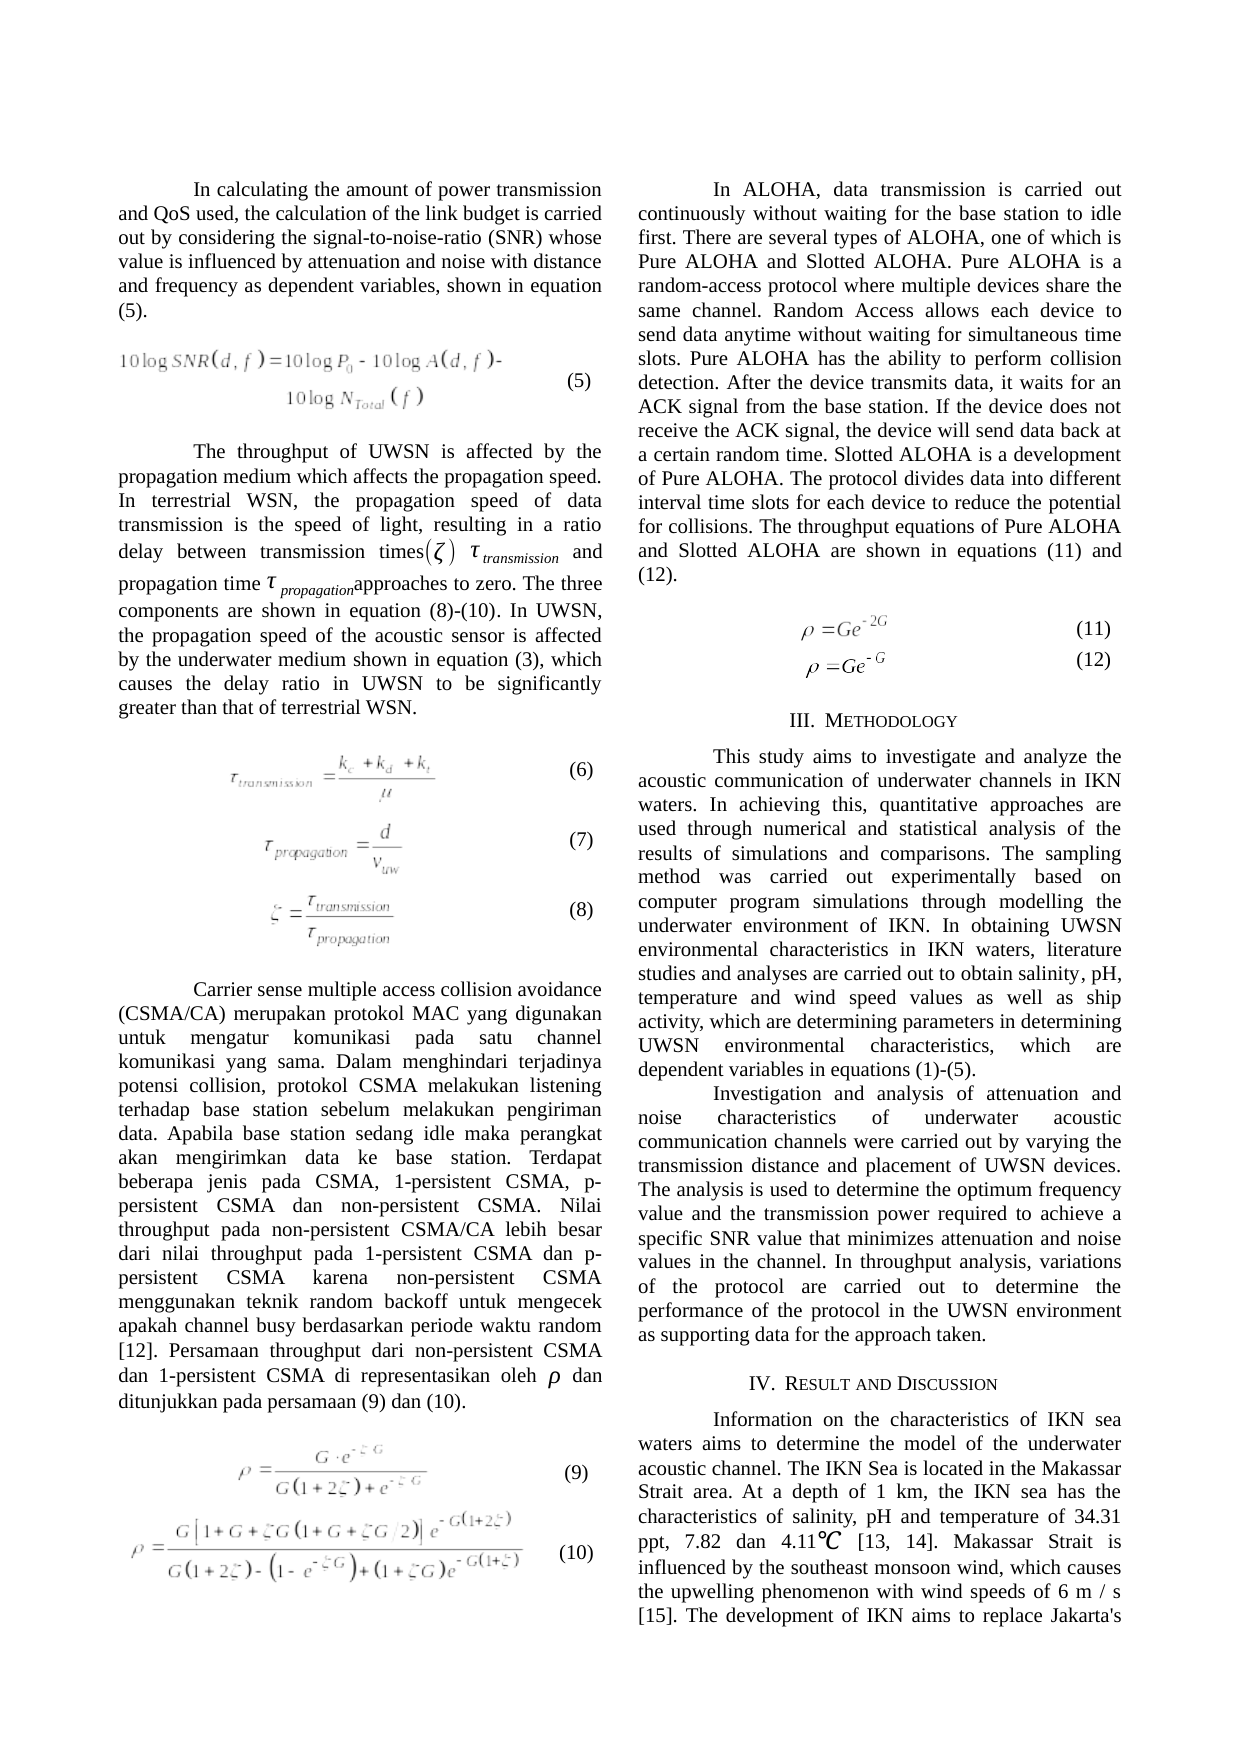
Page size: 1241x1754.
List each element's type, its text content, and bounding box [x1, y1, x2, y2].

table_cell [118, 813, 558, 883]
table_header [118, 743, 558, 813]
text Investigation and analysis of attenuation and noise characteristics of underwater acoustic communication channels were carried out by varying the transmission distance and placement of UWSN devices. The analysis is used to determine the optimum frequency value and the transmission power required to achieve a specific SNR value that minimizes attenuation and noise values in the channel. In throughput analysis, variations of the protocol are carried out to determine the performance of the protocol in the UWSN environment as supporting data for the approach taken. [638, 1081, 1122, 1346]
table_cell (10) [548, 1507, 605, 1597]
table_header [118, 1437, 547, 1507]
table_header (11) [1065, 610, 1122, 646]
text Carrier sense multiple access collision avoidance (CSMA/CA) merupakan protokol MAC yang digunakan untuk mengatur komunikasi pada satu channel komunikasi yang sama. Dalam menghindari terjadinya potensi collision, protokol CSMA melakukan listening terhadap base station sebelum melakukan pengiriman data. Apabila base station sedang idle maka perangkat akan mengirimkan data ke base station. Terdapat beberapa jenis pada CSMA, 1-persistent CSMA, p-persistent CSMA dan non-persistent CSMA. Nilai throughput pada non-persistent CSMA/CA lebih besar dari nilai throughput pada 1-persistent CSMA dan p-persistent CSMA karena non-persistent CSMA menggunakan teknik random backoff untuk mengecek apakah channel busy berdasarkan periode waktu random . Persamaan throughput dari non-persistent CSMA dan 1-persistent CSMA di representasikan oleh dan ditunjukkan pada persamaan (9) dan (10). [118, 977, 602, 1413]
table_cell (7) [558, 813, 605, 883]
table_cell [118, 883, 558, 952]
subtitle Methodology [638, 708, 1122, 732]
table_cell [638, 646, 1065, 683]
subtitle Result and Discussion [638, 1371, 1122, 1395]
table_header (6) [558, 743, 605, 813]
text In ALOHA, data transmission is carried out continuously without waiting for the base station to idle first. There are several types of ALOHA, one of which is Pure ALOHA and Slotted ALOHA. Pure ALOHA is a random-access protocol where multiple devices share the same channel. Random Access allows each device to send data anytime without waiting for simultaneous time slots. Pure ALOHA has the ability to perform collision detection. After the device transmits data, it waits for an ACK signal from the base station. If the device does not receive the ACK signal, the device will send data back at a certain random time. Slotted ALOHA is a development of Pure ALOHA. The protocol divides data into different interval time slots for each device to reduce the potential for collisions. The throughput equations of Pure ALOHA and Slotted ALOHA are shown in equations (11) and (12). [638, 177, 1122, 586]
table_header (9) [548, 1437, 605, 1507]
table_header [118, 346, 556, 415]
table_cell (8) [558, 883, 605, 952]
text The throughput of UWSN is affected by the propagation medium which affects the propagation speed. In terrestrial WSN, the propagation speed of data transmission is the speed of light, resulting in a ratio delay between transmission times and propagation time approaches to zero. The three components are shown in equation (8)-(10). In UWSN, the propagation speed of the acoustic sensor is affected by the underwater medium shown in equation (3), which causes the delay ratio in UWSN to be significantly greater than that of terrestrial WSN. [118, 439, 602, 719]
text In calculating the amount of power transmission and QoS used, the calculation of the link budget is carried out by considering the signal-to-noise-ratio (SNR) whose value is influenced by attenuation and noise with distance and frequency as dependent variables, shown in equation (5). [118, 177, 602, 322]
text This study aims to investigate and analyze the acoustic communication of underwater channels in IKN waters. In achieving this, quantitative approaches are used through numerical and statistical analysis of the results of simulations and comparisons. The sampling method was carried out experimentally based on computer program simulations through modelling the underwater environment of IKN. In obtaining UWSN environmental characteristics in IKN waters, literature studies and analyses are carried out to obtain salinity, pH, temperature and wind speed values as well as ship activity, which are determining parameters in determining UWSN environmental characteristics, which are dependent variables in equations (1)-(5). [638, 744, 1122, 1081]
table_cell (12) [1065, 646, 1122, 683]
table_header (5) [556, 346, 603, 415]
table_header [638, 610, 1065, 646]
table_cell [118, 1507, 547, 1597]
